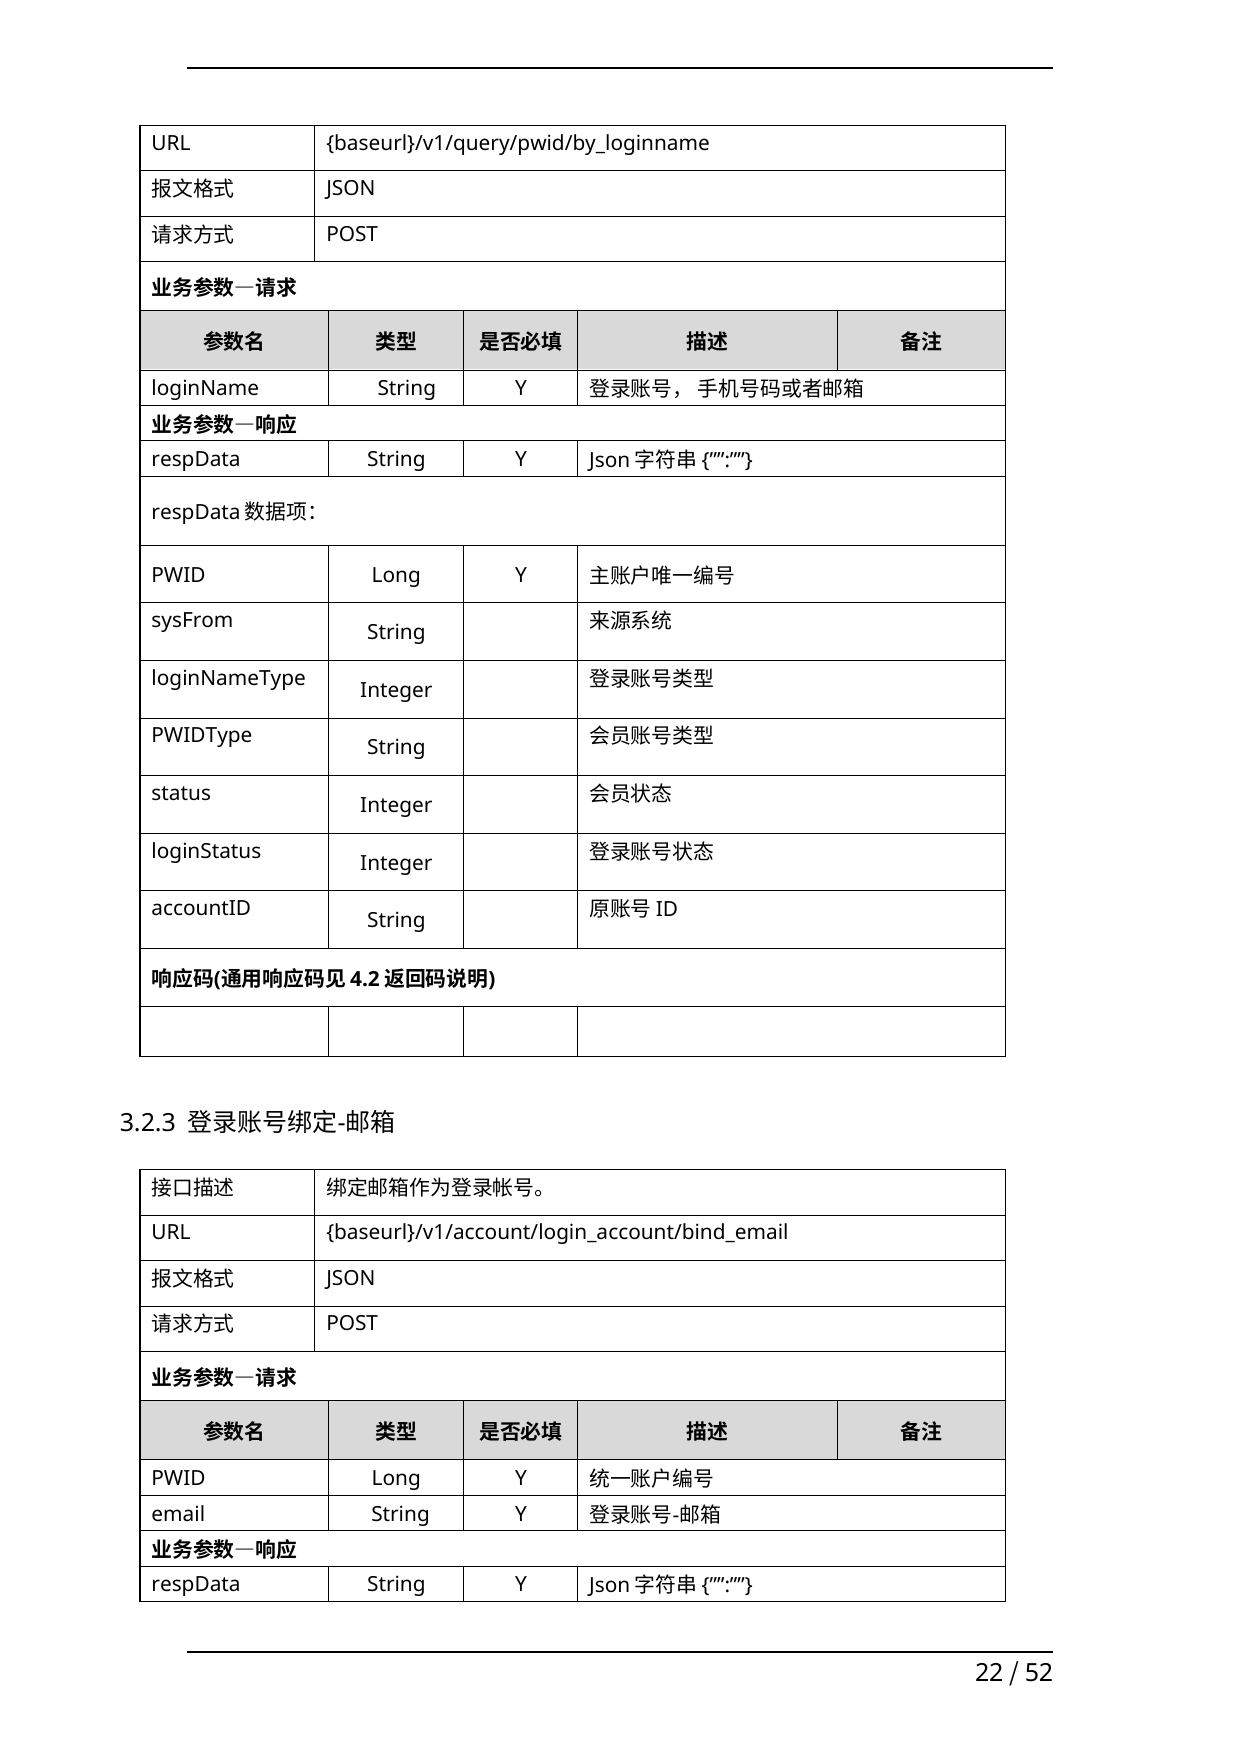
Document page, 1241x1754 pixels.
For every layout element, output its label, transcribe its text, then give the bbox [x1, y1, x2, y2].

table_cell [464, 603, 577, 660]
table_cell Long [329, 1460, 463, 1495]
table_cell Json字符串 {””:””} [578, 441, 1005, 476]
table_cell 报文格式 [141, 1261, 314, 1306]
table_cell URL [141, 1216, 314, 1260]
table_cell Y [464, 1460, 577, 1495]
table_cell 会员账号类型 [578, 719, 1005, 775]
table_cell Y [464, 441, 577, 476]
table_cell 业务参数—响应 [141, 1531, 1005, 1566]
table_cell [578, 1007, 1005, 1056]
table_cell 请求方式 [141, 217, 314, 261]
table_cell [464, 891, 577, 948]
table_cell Json字符串 {””:””} [578, 1567, 1005, 1601]
table_cell Y [464, 546, 577, 602]
table_cell 描述 [578, 311, 837, 369]
table_header 接口描述 [141, 1170, 314, 1214]
table_cell POST [315, 1307, 1005, 1351]
table_cell Y [464, 371, 577, 405]
table_cell loginNameType [141, 661, 328, 717]
table_cell URL [141, 126, 314, 170]
table_cell 原账号ID [578, 891, 1005, 948]
table_cell 登录账号， 手机号码或者邮箱 [578, 371, 1005, 405]
table_cell [464, 1007, 577, 1056]
table_cell 业务参数—请求 [141, 1352, 1005, 1400]
table_cell [464, 834, 577, 890]
table_cell PWID [141, 1460, 328, 1495]
table_cell {baseurl}/v1/query/pwid/by_loginname [315, 126, 1005, 170]
table_cell Integer [329, 776, 463, 833]
table_cell String [329, 371, 463, 405]
table_cell PWID [141, 546, 328, 602]
table_cell loginStatus [141, 834, 328, 890]
table_cell 响应码(通用响应码见4.2返回码说明) [141, 949, 1005, 1006]
table_cell 登录账号-邮箱 [578, 1496, 1005, 1530]
table_cell 描述 [578, 1401, 837, 1459]
table_cell Long [329, 546, 463, 602]
table_cell String [329, 603, 463, 660]
table_cell Integer [329, 661, 463, 717]
table_cell 统一账户编号 [578, 1460, 1005, 1495]
table_cell Y [464, 1567, 577, 1601]
table_cell [141, 1007, 328, 1056]
table_cell 备注 [838, 1401, 1005, 1459]
table_cell 参数名 [141, 1401, 328, 1459]
table_cell String [329, 891, 463, 948]
table_cell 登录账号类型 [578, 661, 1005, 717]
table_cell accountID [141, 891, 328, 948]
table_cell 类型 [329, 311, 463, 369]
table_cell 参数名 [141, 311, 328, 369]
table_cell status [141, 776, 328, 833]
table_cell [329, 1007, 463, 1056]
table_cell Integer [329, 834, 463, 890]
table_cell 报文格式 [141, 171, 314, 216]
table_cell String [329, 1567, 463, 1601]
table_cell loginName [141, 371, 328, 405]
table_cell POST [315, 217, 1005, 261]
table_cell 业务参数—响应 [141, 406, 1005, 440]
table_cell respData数据项： [141, 477, 1005, 545]
table_cell 备注 [838, 311, 1005, 369]
table_cell email [141, 1496, 328, 1530]
table_cell sysFrom [141, 603, 328, 660]
table_cell [464, 661, 577, 717]
table_cell 是否必填 [464, 311, 577, 369]
table_cell 类型 [329, 1401, 463, 1459]
table_cell respData [141, 1567, 328, 1601]
table_cell 来源系统 [578, 603, 1005, 660]
table_cell 会员状态 [578, 776, 1005, 833]
table_cell respData [141, 441, 328, 476]
table_cell String [329, 1496, 463, 1530]
table_cell String [329, 719, 463, 775]
table_cell [464, 719, 577, 775]
table_header 绑定邮箱作为登录帐号。 [315, 1170, 1005, 1214]
table_cell String [329, 441, 463, 476]
table_cell 请求方式 [141, 1307, 314, 1351]
subtitle 登录账号绑定-邮箱 [119, 1102, 1053, 1138]
table_cell JSON [315, 171, 1005, 216]
table_cell Y [464, 1496, 577, 1530]
table_cell 登录账号状态 [578, 834, 1005, 890]
table_cell JSON [315, 1261, 1005, 1306]
table_cell 业务参数—请求 [141, 262, 1005, 310]
table_cell [464, 776, 577, 833]
table_cell 主账户唯一编号 [578, 546, 1005, 602]
table_cell PWIDType [141, 719, 328, 775]
table_cell {baseurl}/v1/account/login_account/bind_email [315, 1216, 1005, 1260]
table_cell 是否必填 [464, 1401, 577, 1459]
